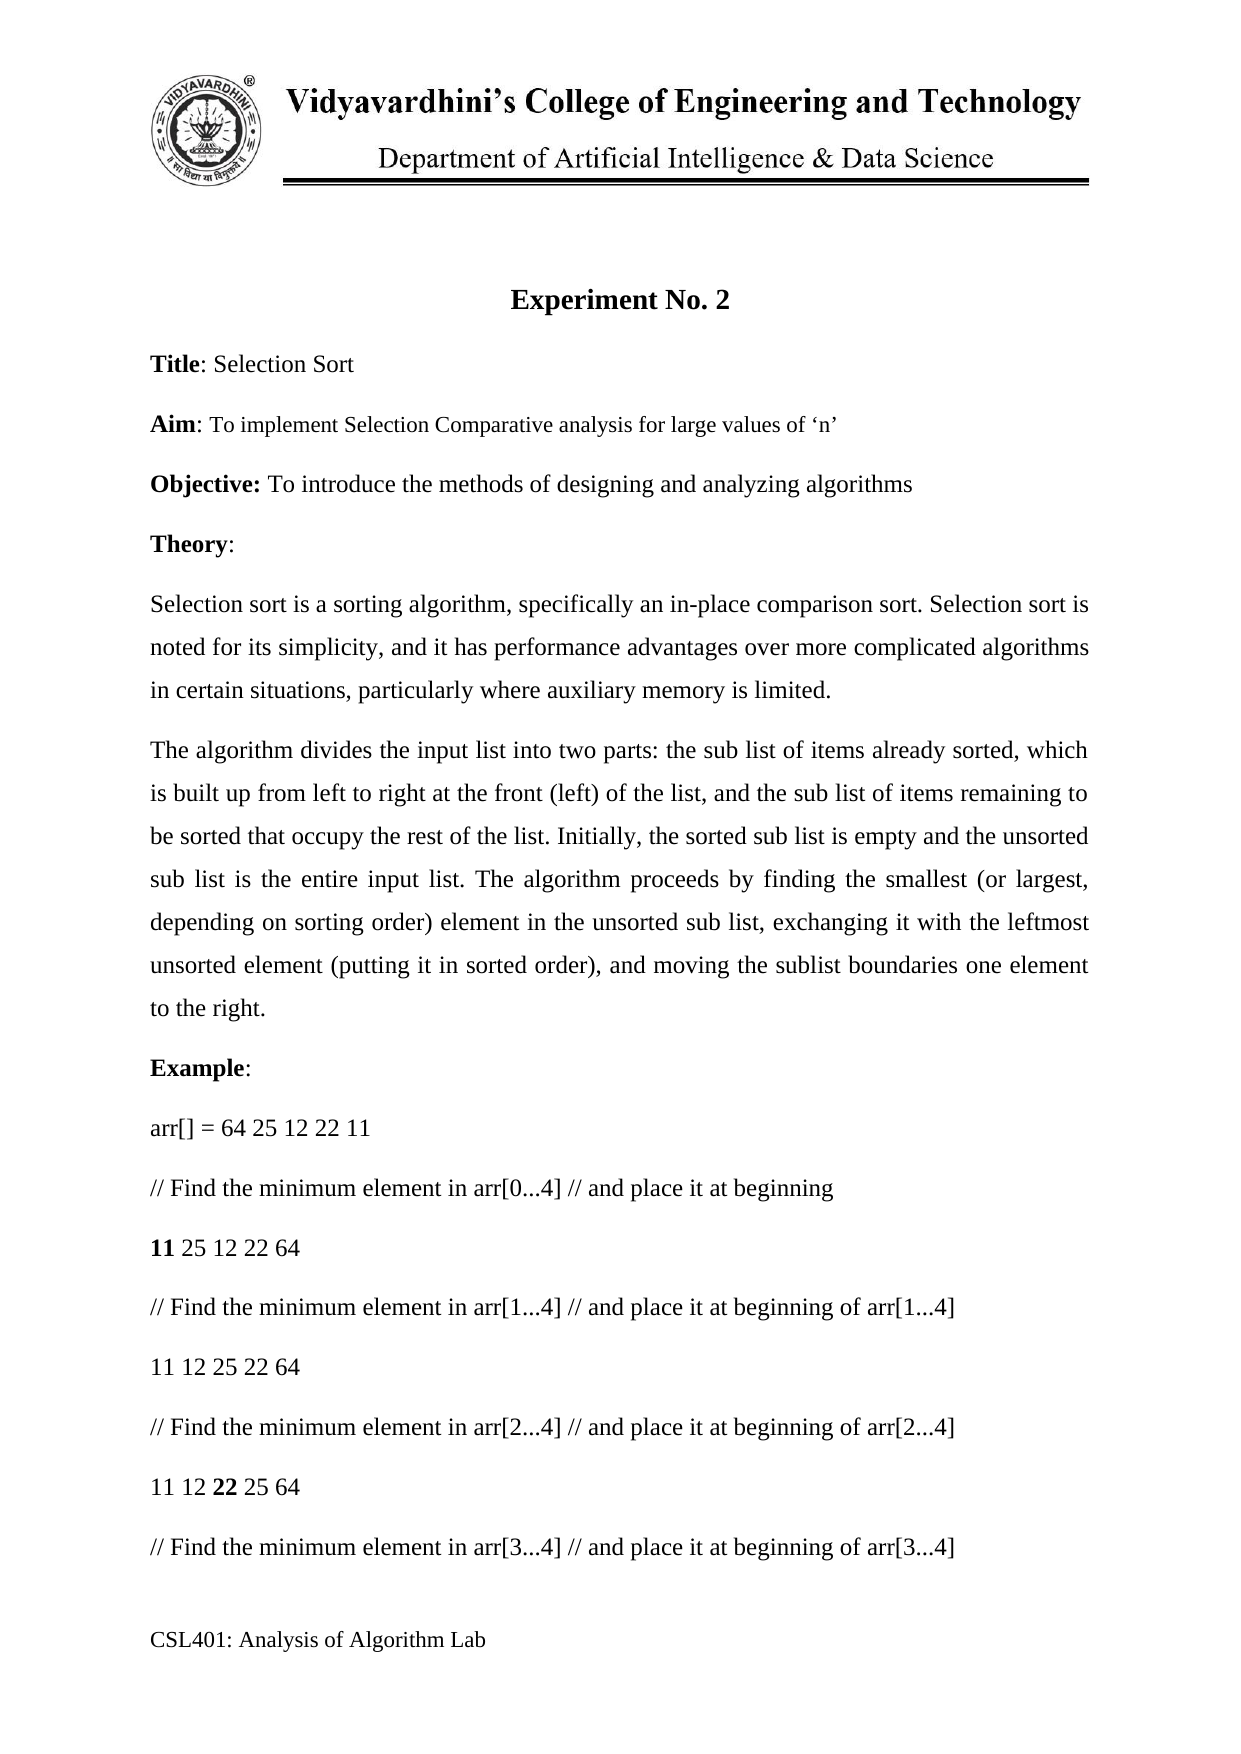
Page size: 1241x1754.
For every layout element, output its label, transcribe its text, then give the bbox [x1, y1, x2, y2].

text Selection sort is a sorting algorithm, specifically an in-place comparison sort. Selection sort is noted for its simplicity, and it has performance advantages over more complicated algorithms in certain situations, particularly where auxiliary memory is limited. [150, 589, 1090, 704]
text // Find the minimum element in arr[2...4] // and place it at beginning of arr[2...4] [150, 1412, 1090, 1441]
text 11 25 12 22 64 [150, 1233, 1090, 1261]
text Experiment No. 2 [150, 282, 1090, 316]
text Title: Selection Sort [150, 349, 1090, 378]
text Objective: To introduce the methods of designing and analyzing algorithms [150, 469, 1090, 498]
text // Find the minimum element in arr[1...4] // and place it at beginning of arr[1...4] [150, 1292, 1090, 1321]
text 11 12 22 25 64 [150, 1472, 1090, 1501]
text // Find the minimum element in arr[0...4] // and place it at beginning [150, 1173, 1090, 1202]
picture [150, 73, 1091, 188]
text // Find the minimum element in arr[3...4] // and place it at beginning of arr[3...4] [150, 1532, 1090, 1560]
text arr[] = 64 25 12 22 11 [150, 1113, 1090, 1142]
text Aim: To implement Selection Comparative analysis for large values of ‘n’ [150, 409, 1090, 438]
text Theory: [150, 529, 1090, 558]
text The algorithm divides the input list into two parts: the sub list of items already sorted, which is built up from left to right at the front (left) of the list, and the sub list of items remaining to be sorted that occupy the rest of the list. Initially, the sorted sub list is empty and the unsorted sub list is the entire input list. The algorithm proceeds by finding the smallest (or largest, depending on sorting order) element in the unsorted sub list, exchanging it with the leftmost unsorted element (putting it in sorted order), and moving the sublist boundaries one element to the right. [150, 735, 1090, 1022]
text 11 12 25 22 64 [150, 1352, 1090, 1381]
text Example: [150, 1053, 1090, 1082]
